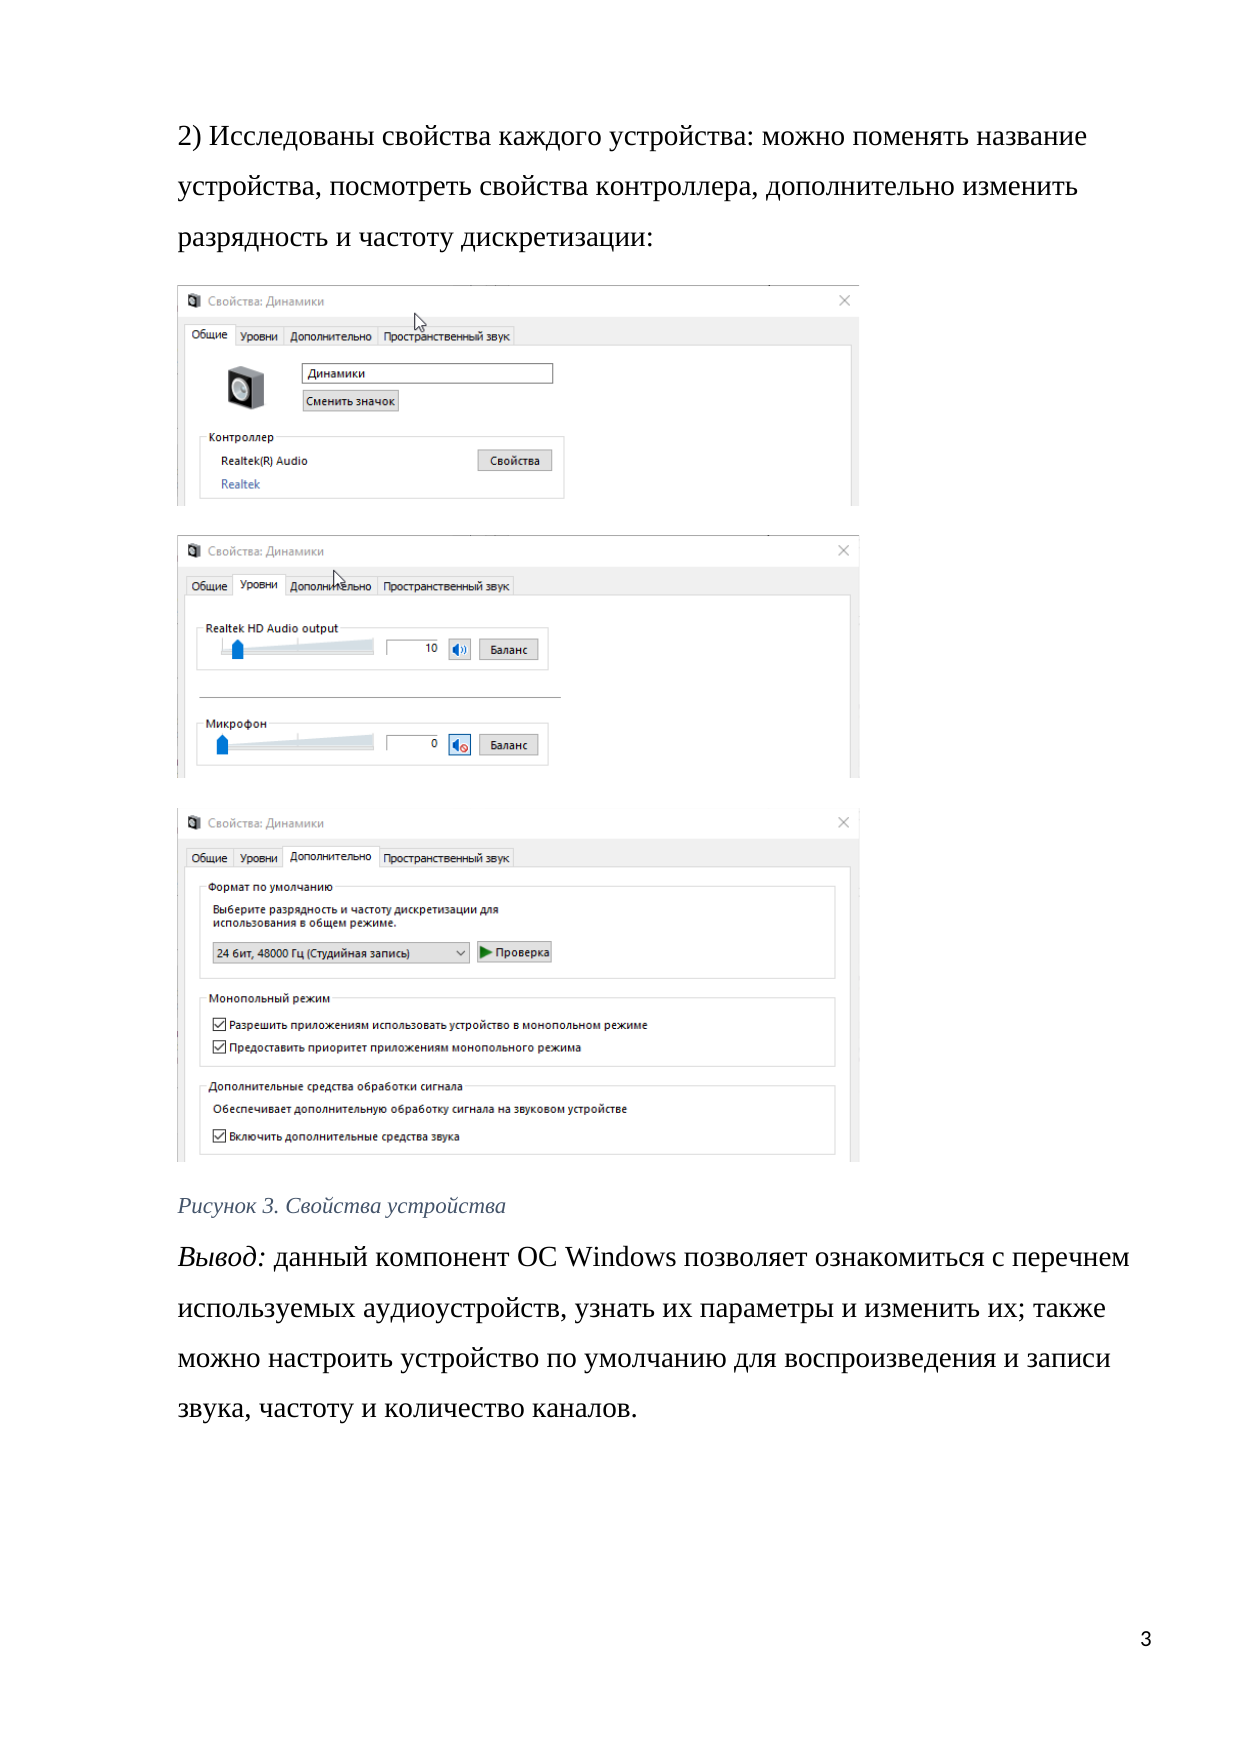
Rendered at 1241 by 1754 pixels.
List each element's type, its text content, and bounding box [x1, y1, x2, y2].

text 2) Исследованы свойства каждого устройства: можно поменять название устройства, посмотреть свойства контроллера, дополнительно изменить разрядность и частоту дискретизации: [177, 118, 1152, 252]
picture [177, 285, 860, 506]
text Вывод: данный компонент OC Windows позволяет ознакомиться с перечнем используемых аудиоустройств, узнать их параметры и изменить их; также можно настроить устройство по умолчанию для воспроизведения и записи звука, частоту и количество каналов. [177, 1239, 1152, 1424]
picture [177, 535, 860, 778]
picture [177, 808, 860, 1162]
text Рисунок 3. Свойства устройства [177, 1192, 1152, 1219]
